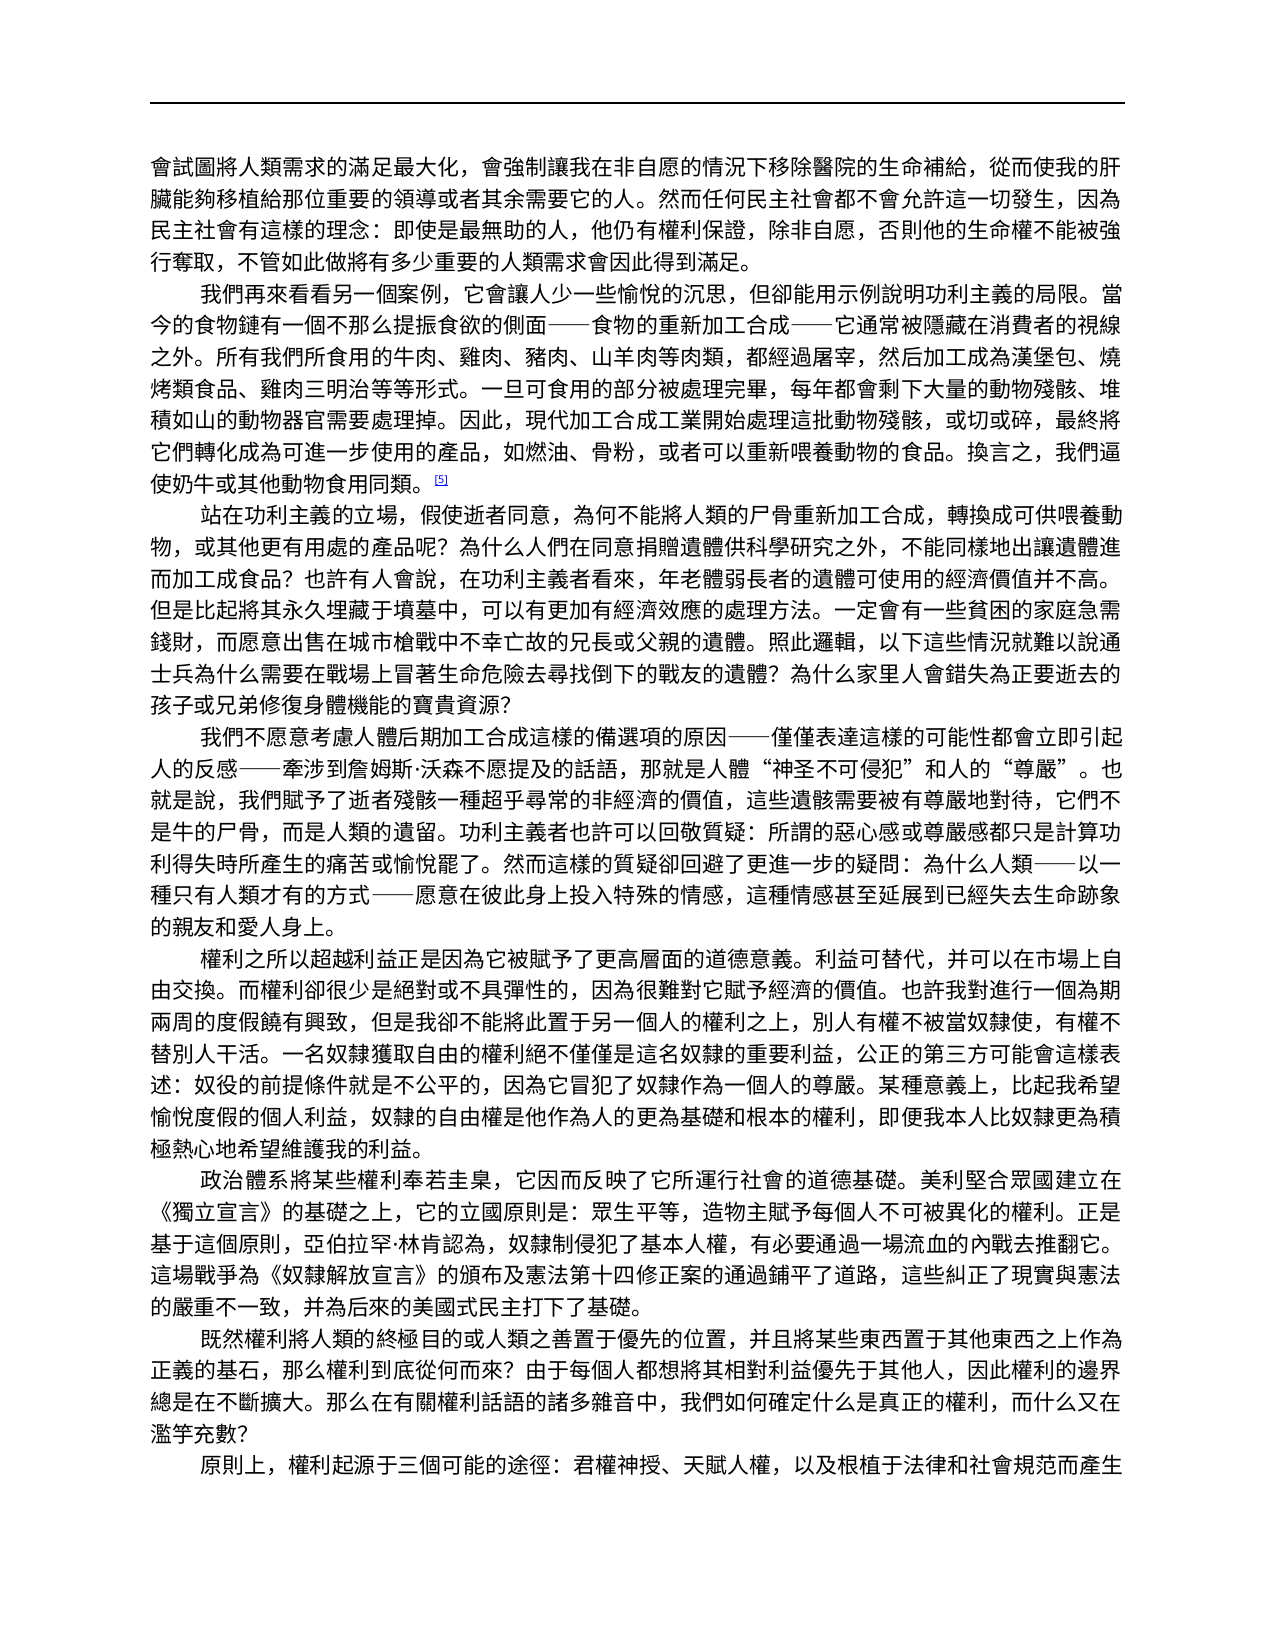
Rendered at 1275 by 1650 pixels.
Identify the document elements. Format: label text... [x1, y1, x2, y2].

text 既然權利將人類的終極目的或人類之善置于優先的位置，并且將某些東西置于其他東西之上作為正義的基石，那么權利到底從何而來？由于每個人都想將其相對利益優先于其他人，因此權利的邊界總是在不斷擴大。那么在有關權利話語的諸多雜音中，我們如何確定什么是真正的權利，而什么又在濫竽充數？ [150, 1322, 1125, 1448]
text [150, 1448, 1125, 1480]
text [150, 150, 1125, 277]
text 權利之所以超越利益正是因為它被賦予了更高層面的道德意義。利益可替代，并可以在市場上自由交換。而權利卻很少是絕對或不具彈性的，因為很難對它賦予經濟的價值。也許我對進行一個為期兩周的度假饒有興致，但是我卻不能將此置于另一個人的權利之上，別人有權不被當奴隸使，有權不替別人干活。一名奴隸獲取自由的權利絕不僅僅是這名奴隸的重要利益，公正的第三方可能會這樣表述：奴役的前提條件就是不公平的，因為它冒犯了奴隸作為一個人的尊嚴。某種意義上，比起我希望愉悅度假的個人利益，奴隸的自由權是他作為人的更為基礎和根本的權利，即便我本人比奴隸更為積極熱心地希望維護我的利益。 [150, 942, 1125, 1163]
text 我們再來看看另一個案例，它會讓人少一些愉悅的沉思，但卻能用示例說明功利主義的局限。當今的食物鏈有一個不那么提振食欲的側面——食物的重新加工合成——它通常被隱藏在消費者的視線之外。所有我們所食用的牛肉、雞肉、豬肉、山羊肉等肉類，都經過屠宰，然后加工成為漢堡包、燒烤類食品、雞肉三明治等等形式。一旦可食用的部分被處理完畢，每年都會剩下大量的動物殘骸、堆積如山的動物器官需要處理掉。因此，現代加工合成工業開始處理這批動物殘骸，或切或碎，最終將它們轉化成為可進一步使用的產品，如燃油、骨粉，或者可以重新喂養動物的食品。換言之，我們逼使奶牛或其他動物食用同類。[5] [150, 277, 1125, 498]
text 政治體系將某些權利奉若圭臬，它因而反映了它所運行社會的道德基礎。美利堅合眾國建立在《獨立宣言》的基礎之上，它的立國原則是：眾生平等，造物主賦予每個人不可被異化的權利。正是基于這個原則，亞伯拉罕·林肯認為，奴隸制侵犯了基本人權，有必要通過一場流血的內戰去推翻它。這場戰爭為《奴隸解放宣言》的頒布及憲法第十四修正案的通過鋪平了道路，這些糾正了現實與憲法的嚴重不一致，并為后來的美國式民主打下了基礎。 [150, 1163, 1125, 1322]
text 站在功利主義的立場，假使逝者同意，為何不能將人類的尸骨重新加工合成，轉換成可供喂養動物，或其他更有用處的產品呢？為什么人們在同意捐贈遺體供科學研究之外，不能同樣地出讓遺體進而加工成食品？也許有人會說，在功利主義者看來，年老體弱長者的遺體可使用的經濟價值并不高。但是比起將其永久埋藏于墳墓中，可以有更加有經濟效應的處理方法。一定會有一些貧困的家庭急需錢財，而愿意出售在城市槍戰中不幸亡故的兄長或父親的遺體。照此邏輯，以下這些情況就難以說通：士兵為什么需要在戰場上冒著生命危險去尋找倒下的戰友的遺體？為什么家里人會錯失為正要逝去的孩子或兄弟修復身體機能的寶貴資源？ [150, 498, 1125, 720]
text 我們不愿意考慮人體后期加工合成這樣的備選項的原因——僅僅表達這樣的可能性都會立即引起人的反感——牽涉到詹姆斯·沃森不愿提及的話語，那就是人體“神圣不可侵犯”和人的“尊嚴”。也就是說，我們賦予了逝者殘骸一種超乎尋常的非經濟的價值，這些遺骸需要被有尊嚴地對待，它們不是牛的尸骨，而是人類的遺留。功利主義者也許可以回敬質疑：所謂的惡心感或尊嚴感都只是計算功利得失時所產生的痛苦或愉悅罷了。然而這樣的質疑卻回避了更進一步的疑問：為什么人類——以一種只有人類才有的方式——愿意在彼此身上投入特殊的情感，這種情感甚至延展到已經失去生命跡象的親友和愛人身上。 [150, 720, 1125, 942]
